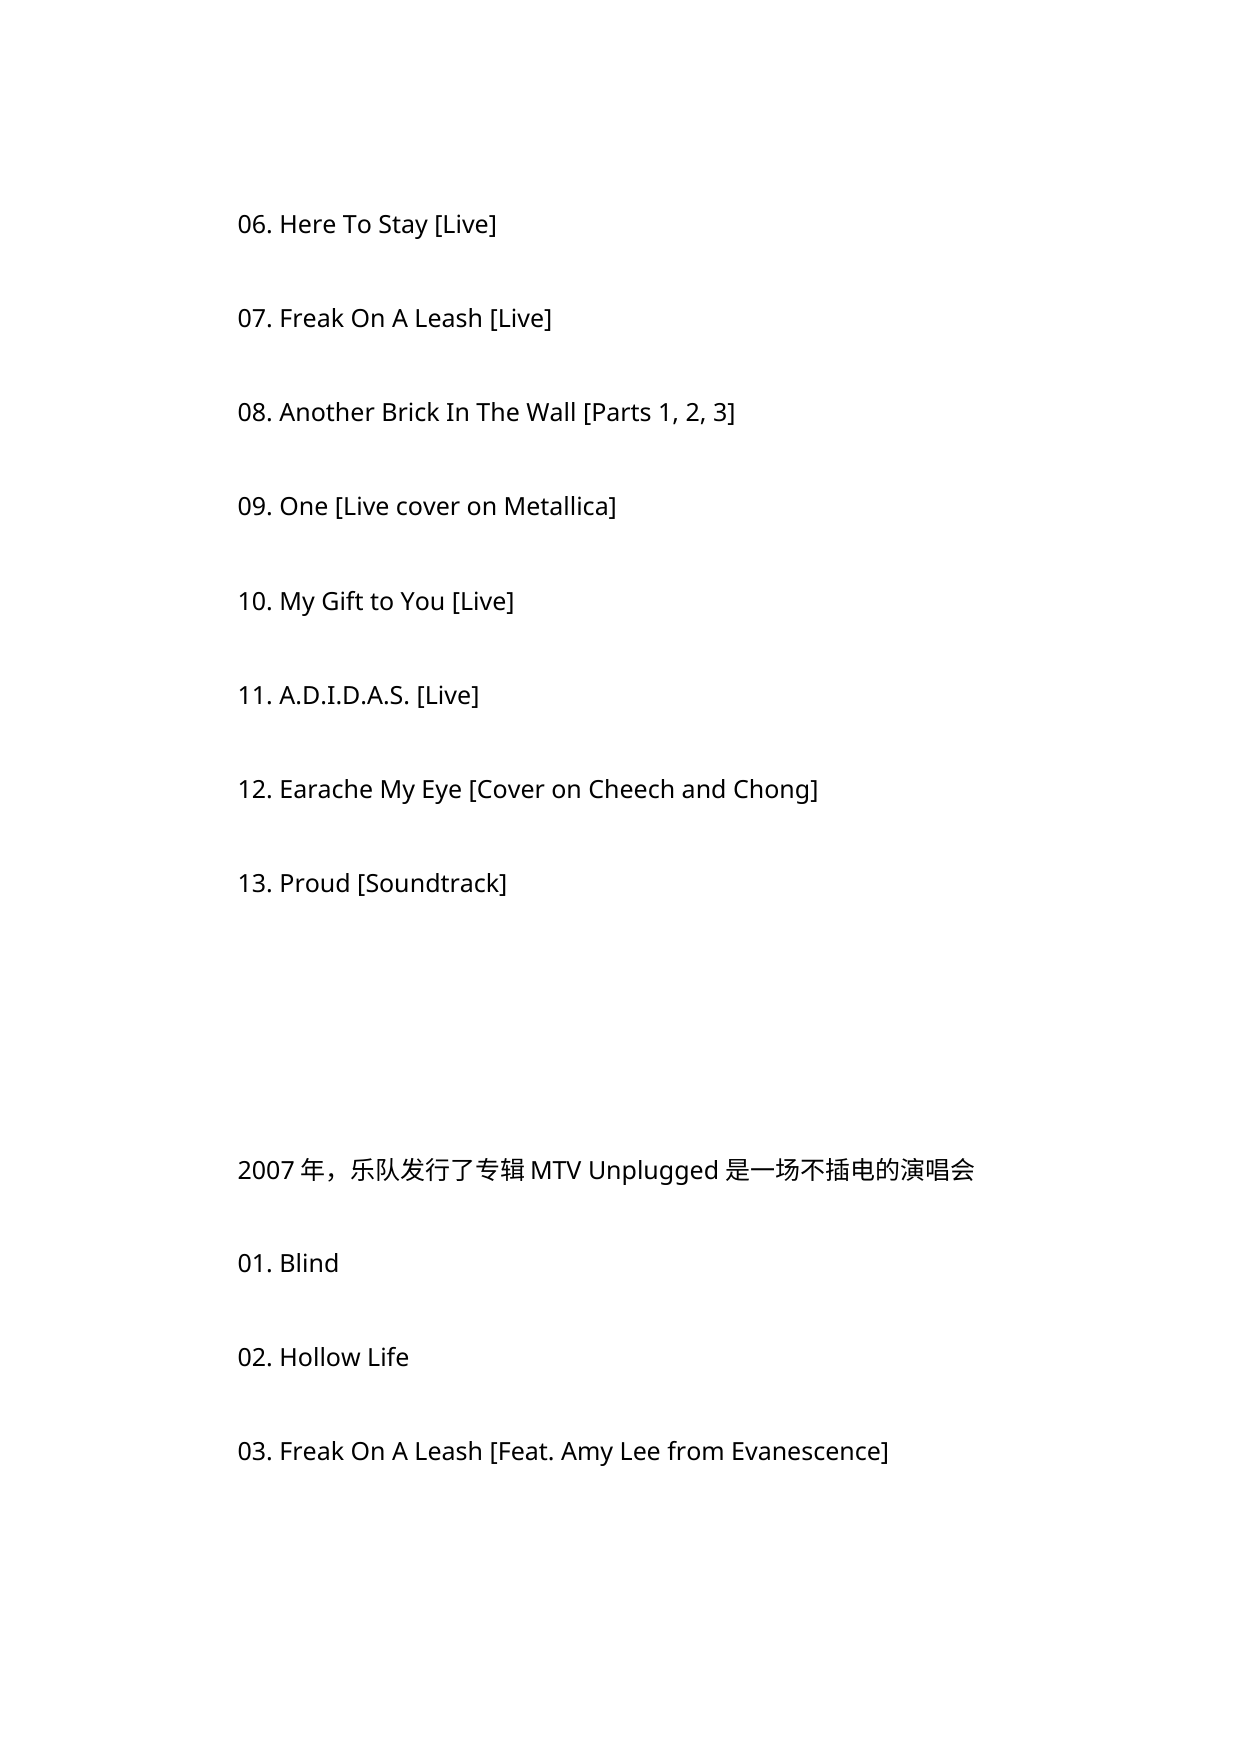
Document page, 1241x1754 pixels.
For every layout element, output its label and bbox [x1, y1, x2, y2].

table_header [188, 162, 1053, 1513]
